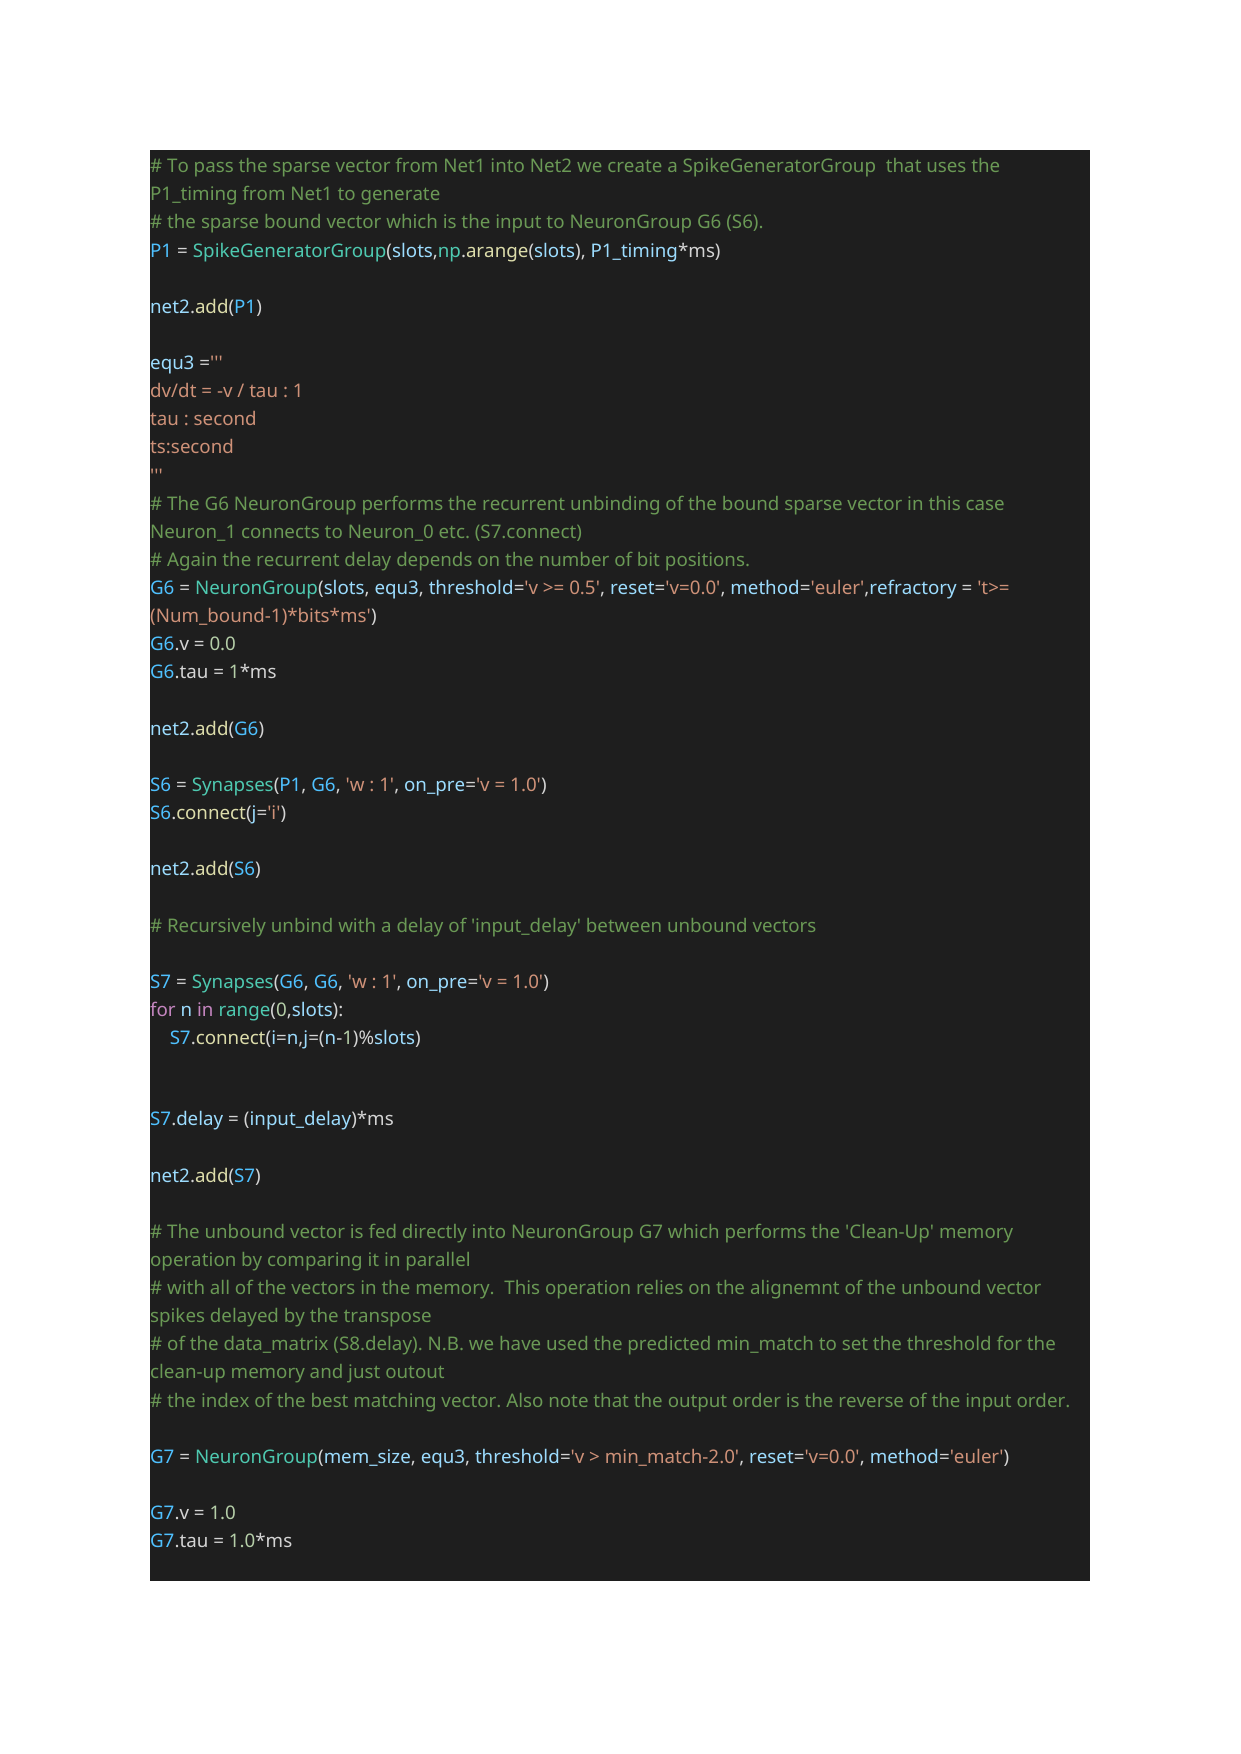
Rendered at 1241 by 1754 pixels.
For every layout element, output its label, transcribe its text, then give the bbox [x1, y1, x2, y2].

text # the sparse bound vector which is the input to NeuronGroup G6 (S6). [150, 206, 1090, 234]
text net2.add(S7) [150, 1159, 1090, 1187]
text # the index of the best matching vector. Also note that the output order is the reverse of the input order. [150, 1384, 1090, 1412]
text S7.delay = (input_delay)*ms [150, 1103, 1090, 1131]
text # with all of the vectors in the memory. This operation relies on the alignemnt of the unbound vector spikes delayed by the transpose [150, 1272, 1090, 1328]
text P1 = SpikeGeneratorGroup(slots,np.arange(slots), P1_timing*ms) [150, 234, 1090, 262]
text for n in range(0,slots): [150, 994, 1090, 1022]
text G7 = NeuronGroup(mem_size, equ3, threshold='v > min_match-2.0', reset='v=0.0', method='euler') [150, 1441, 1090, 1469]
text # To pass the sparse vector from Net1 into Net2 we create a SpikeGeneratorGroup that uses the P1_timing from Net1 to generate [150, 150, 1090, 206]
text S6.connect(j='i') [150, 797, 1090, 825]
text G6 = NeuronGroup(slots, equ3, threshold='v >= 0.5', reset='v=0.0', method='euler',refractory = 't>= (Num_bound-1)*bits*ms') [150, 572, 1090, 628]
text S6 = Synapses(P1, G6, 'w : 1', on_pre='v = 1.0') [150, 769, 1090, 797]
text G7.v = 1.0 [150, 1497, 1090, 1525]
text # Again the recurrent delay depends on the number of bit positions. [150, 544, 1090, 572]
text # of the data_matrix (S8.delay). N.B. we have used the predicted min_match to set the threshold for the clean-up memory and just outout [150, 1328, 1090, 1384]
text dv/dt = -v / tau : 1 [150, 375, 1090, 403]
text S7 = Synapses(G6, G6, 'w : 1', on_pre='v = 1.0') [150, 966, 1090, 994]
text S7.connect(i=n,j=(n-1)%slots) [150, 1022, 1090, 1050]
text net2.add(G6) [150, 712, 1090, 741]
text equ3 =''' [150, 347, 1090, 375]
text G6.v = 0.0 [150, 628, 1090, 656]
text # The G6 NeuronGroup performs the recurrent unbinding of the bound sparse vector in this case Neuron_1 connects to Neuron_0 etc. (S7.connect) [150, 487, 1090, 544]
text G7.tau = 1.0*ms [150, 1525, 1090, 1553]
text ''' [150, 459, 1090, 487]
text # The unbound vector is fed directly into NeuronGroup G7 which performs the 'Clean-Up' memory operation by comparing it in parallel [150, 1216, 1090, 1272]
text net2.add(S6) [150, 853, 1090, 881]
text ts:second [150, 431, 1090, 459]
text # Recursively unbind with a delay of 'input_delay' between unbound vectors [150, 909, 1090, 937]
text net2.add(P1) [150, 291, 1090, 319]
text G6.tau = 1*ms [150, 656, 1090, 684]
text tau : second [150, 403, 1090, 431]
